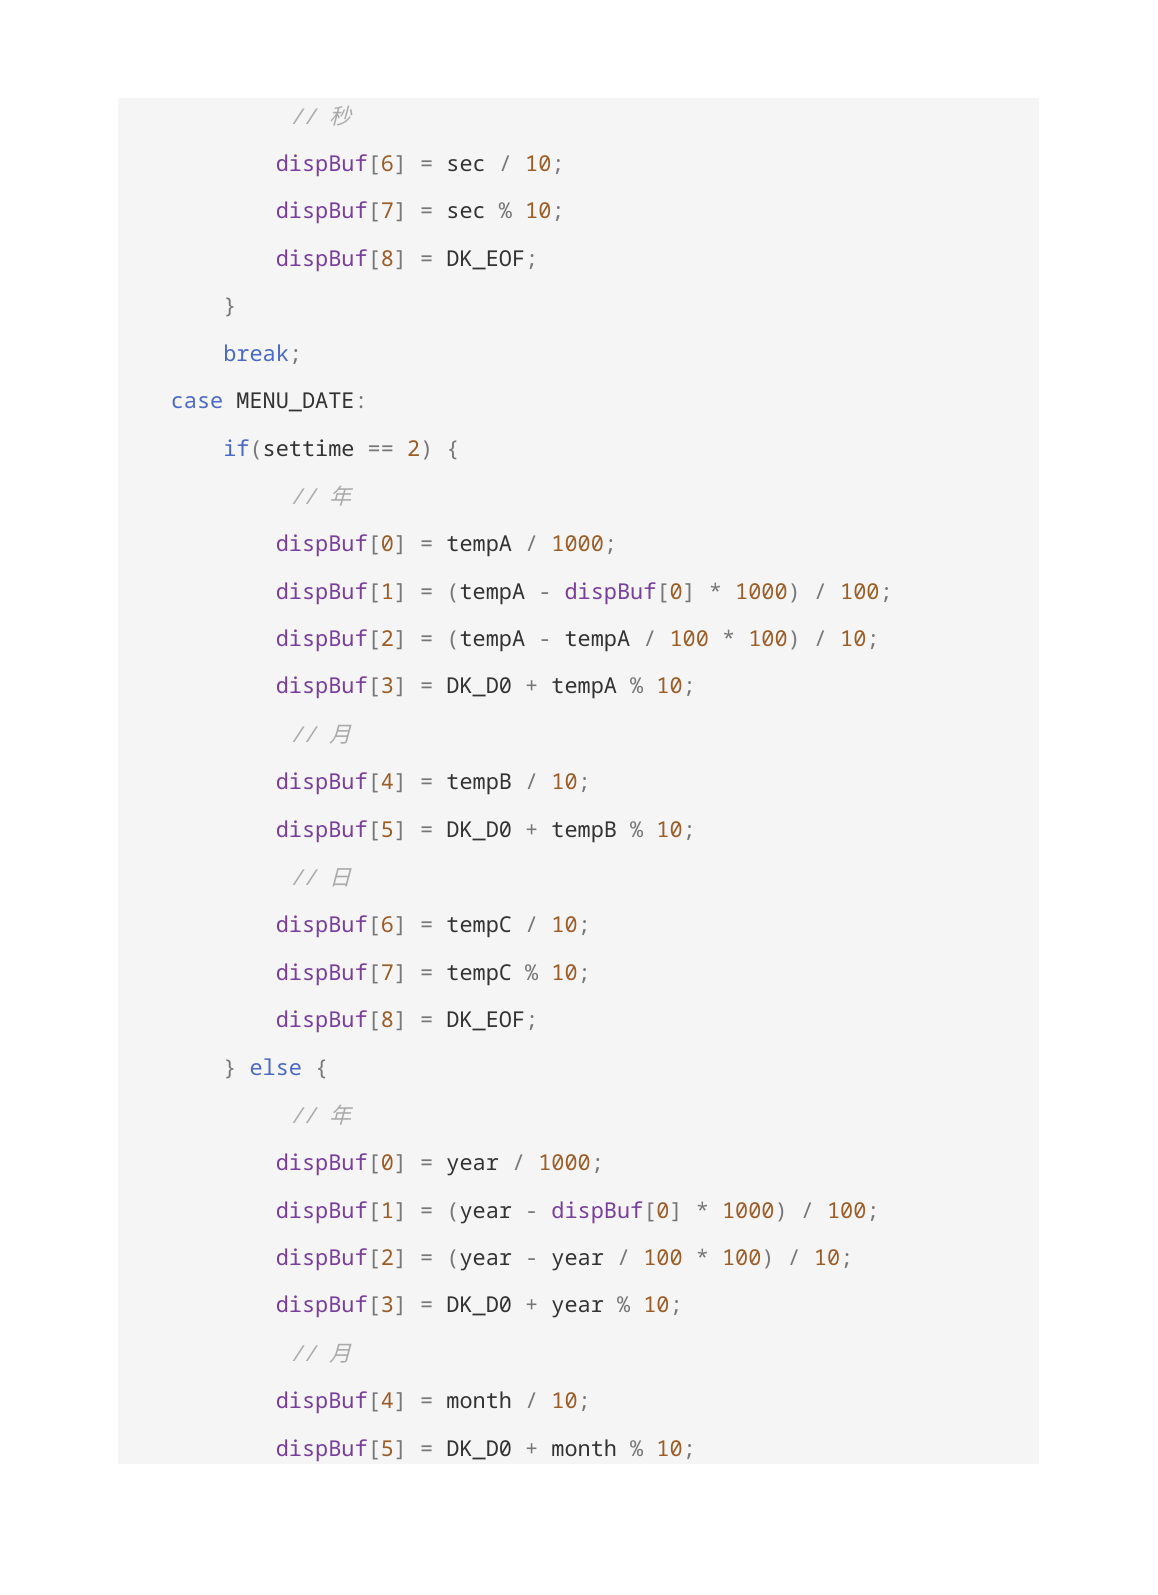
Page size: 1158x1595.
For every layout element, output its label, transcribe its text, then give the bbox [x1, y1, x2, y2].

text } else { [118, 1050, 1039, 1083]
text dispBuf[1] = (tempA - dispBuf[0] * 1000) / 100; [118, 574, 1039, 607]
text // 月 [118, 716, 1039, 749]
text // 年 [118, 478, 1039, 511]
text dispBuf[2] = (year - year / 100 * 100) / 10; [118, 1241, 1039, 1273]
text if(settime == 2) { [118, 431, 1039, 464]
text dispBuf[8] = DK_EOF; [118, 242, 1039, 274]
text // 日 [118, 859, 1039, 892]
text dispBuf[0] = year / 1000; [118, 1146, 1039, 1178]
text dispBuf[7] = sec % 10; [118, 194, 1039, 227]
text dispBuf[4] = tempB / 10; [118, 765, 1039, 797]
text case MENU_DATE: [118, 384, 1039, 416]
text // 年 [118, 1097, 1039, 1130]
text dispBuf[3] = DK_D0 + year % 10; [118, 1288, 1039, 1321]
text break; [118, 336, 1039, 369]
text dispBuf[3] = DK_D0 + tempA % 10; [118, 669, 1039, 702]
text // 秒 [118, 98, 1039, 131]
text dispBuf[1] = (year - dispBuf[0] * 1000) / 100; [118, 1193, 1039, 1226]
text } [118, 289, 1039, 321]
text dispBuf[0] = tempA / 1000; [118, 527, 1039, 559]
text dispBuf[8] = DK_EOF; [118, 1003, 1039, 1035]
text dispBuf[7] = tempC % 10; [118, 955, 1039, 988]
text dispBuf[5] = DK_D0 + tempB % 10; [118, 812, 1039, 845]
text dispBuf[2] = (tempA - tempA / 100 * 100) / 10; [118, 622, 1039, 654]
text dispBuf[6] = sec / 10; [118, 147, 1039, 179]
text // 月 [118, 1335, 1039, 1368]
text dispBuf[6] = tempC / 10; [118, 908, 1039, 940]
text dispBuf[5] = DK_D0 + month % 10; [118, 1431, 1039, 1464]
text dispBuf[4] = month / 10; [118, 1384, 1039, 1416]
